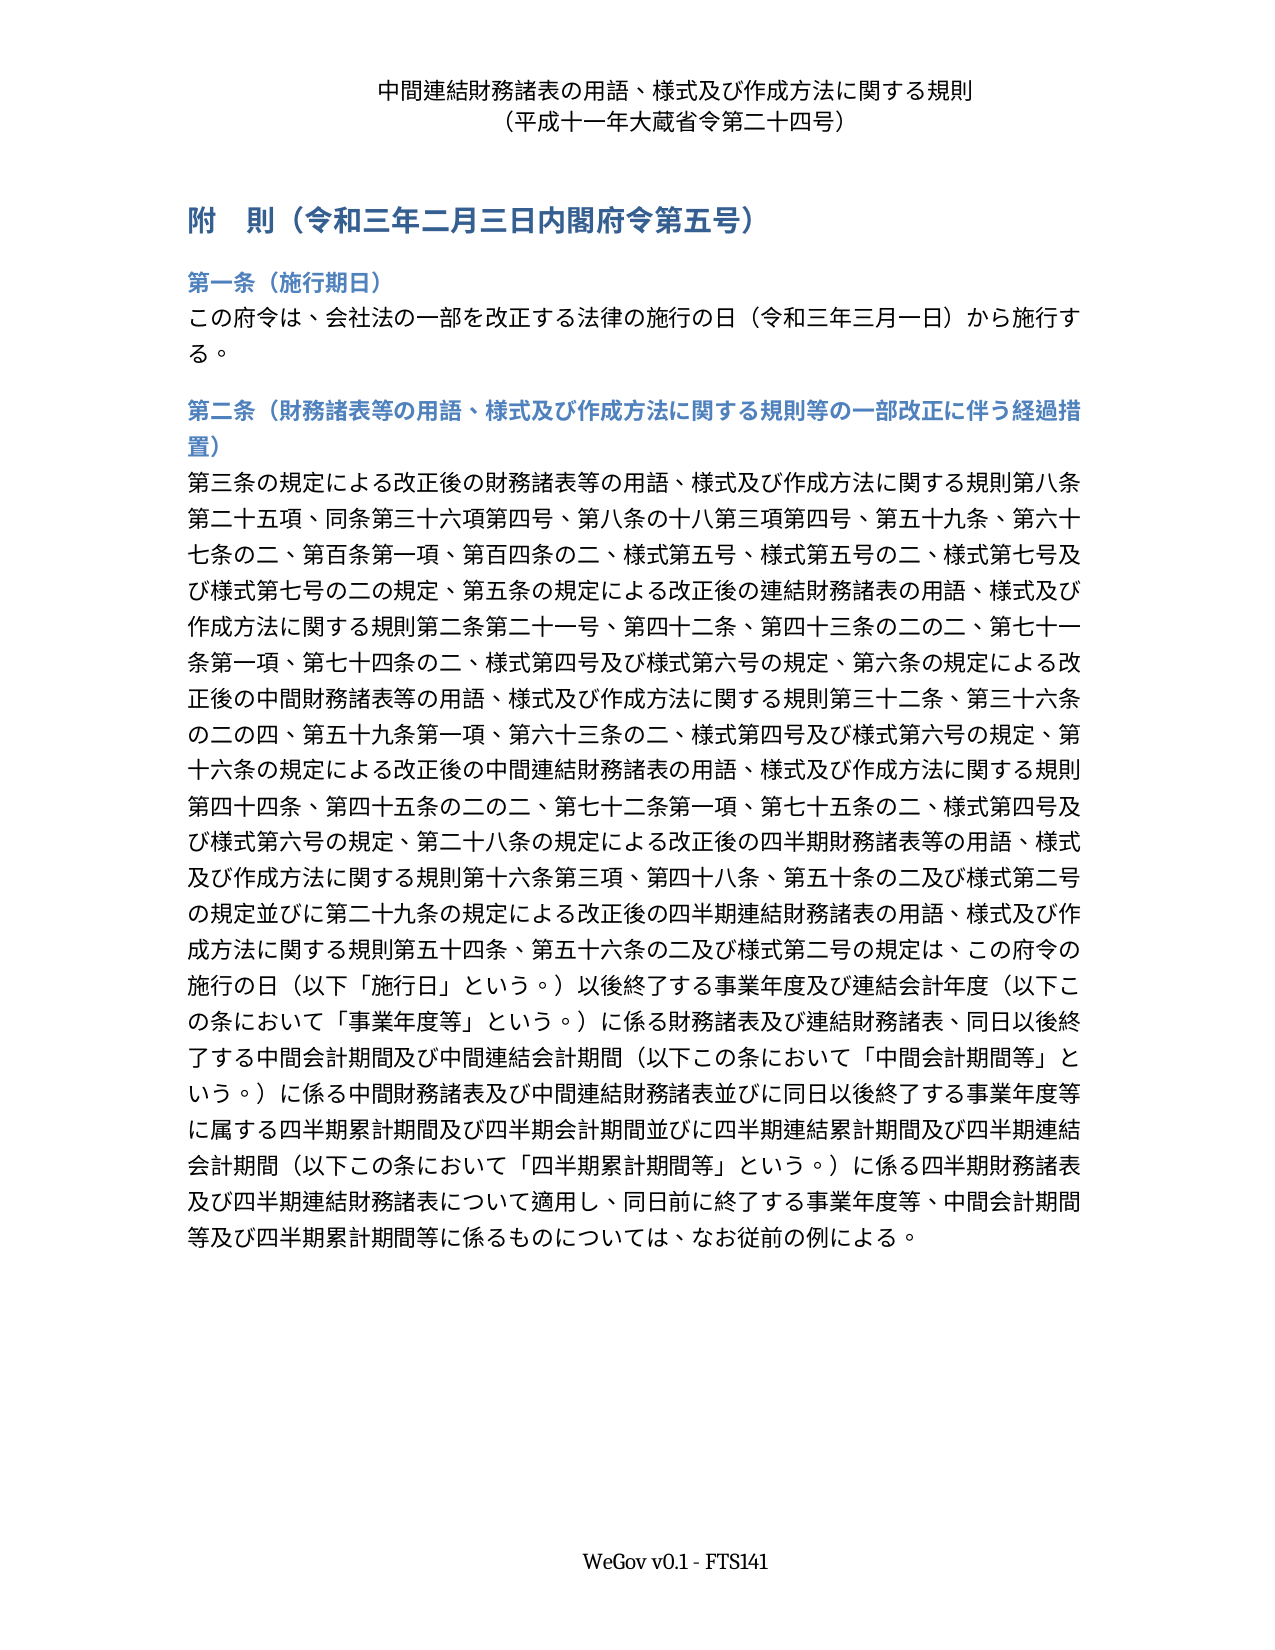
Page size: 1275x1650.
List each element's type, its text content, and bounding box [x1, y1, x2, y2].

text 第三条の規定による改正後の財務諸表等の用語、様式及び作成方法に関する規則第八条第二十五項、同条第三十六項第四号、第八条の十八第三項第四号、第五十九条、第六十七条の二、第百条第一項、第百四条の二、様式第五号、様式第五号の二、様式第七号及び様式第七号の二の規定、第五条の規定による改正後の連結財務諸表の用語、様式及び作成方法に関する規則第二条第二十一号、第四十二条、第四十三条の二の二、第七十一条第一項、第七十四条の二、様式第四号及び様式第六号の規定、第六条の規定による改正後の中間財務諸表等の用語、様式及び作成方法に関する規則第三十二条、第三十六条の二の四、第五十九条第一項、第六十三条の二、様式第四号及び様式第六号の規定、第十六条の規定による改正後の中間連結財務諸表の用語、様式及び作成方法に関する規則第四十四条、第四十五条の二の二、第七十二条第一項、第七十五条の二、様式第四号及び様式第六号の規定、第二十八条の規定による改正後の四半期財務諸表等の用語、様式及び作成方法に関する規則第十六条第三項、第四十八条、第五十条の二及び様式第二号の規定並びに第二十九条の規定による改正後の四半期連結財務諸表の用語、様式及び作成方法に関する規則第五十四条、第五十六条の二及び様式第二号の規定は、この府令の施行の日（以下「施行日」という。）以後終了する事業年度及び連結会計年度（以下この条において「事業年度等」という。）に係る財務諸表及び連結財務諸表、同日以後終了する中間会計期間及び中間連結会計期間（以下この条において「中間会計期間等」という。）に係る中間財務諸表及び中間連結財務諸表並びに同日以後終了する事業年度等に属する四半期累計期間及び四半期会計期間並びに四半期連結累計期間及び四半期連結会計期間（以下この条において「四半期累計期間等」という。）に係る四半期財務諸表及び四半期連結財務諸表について適用し、同日前に終了する事業年度等、中間会計期間等及び四半期累計期間等に係るものについては、なお従前の例による。 [187, 467, 1087, 1253]
text この府令は、会社法の一部を改正する法律の施行の日（令和三年三月一日）から施行する。 [187, 302, 1087, 369]
subtitle 附 則（令和三年二月三日内閣府令第五号） [187, 200, 1087, 240]
subtitle 第一条（施行期日） [187, 266, 1087, 298]
subtitle 第二条（財務諸表等の用語、様式及び作成方法に関する規則等の一部改正に伴う経過措置） [187, 395, 1087, 462]
